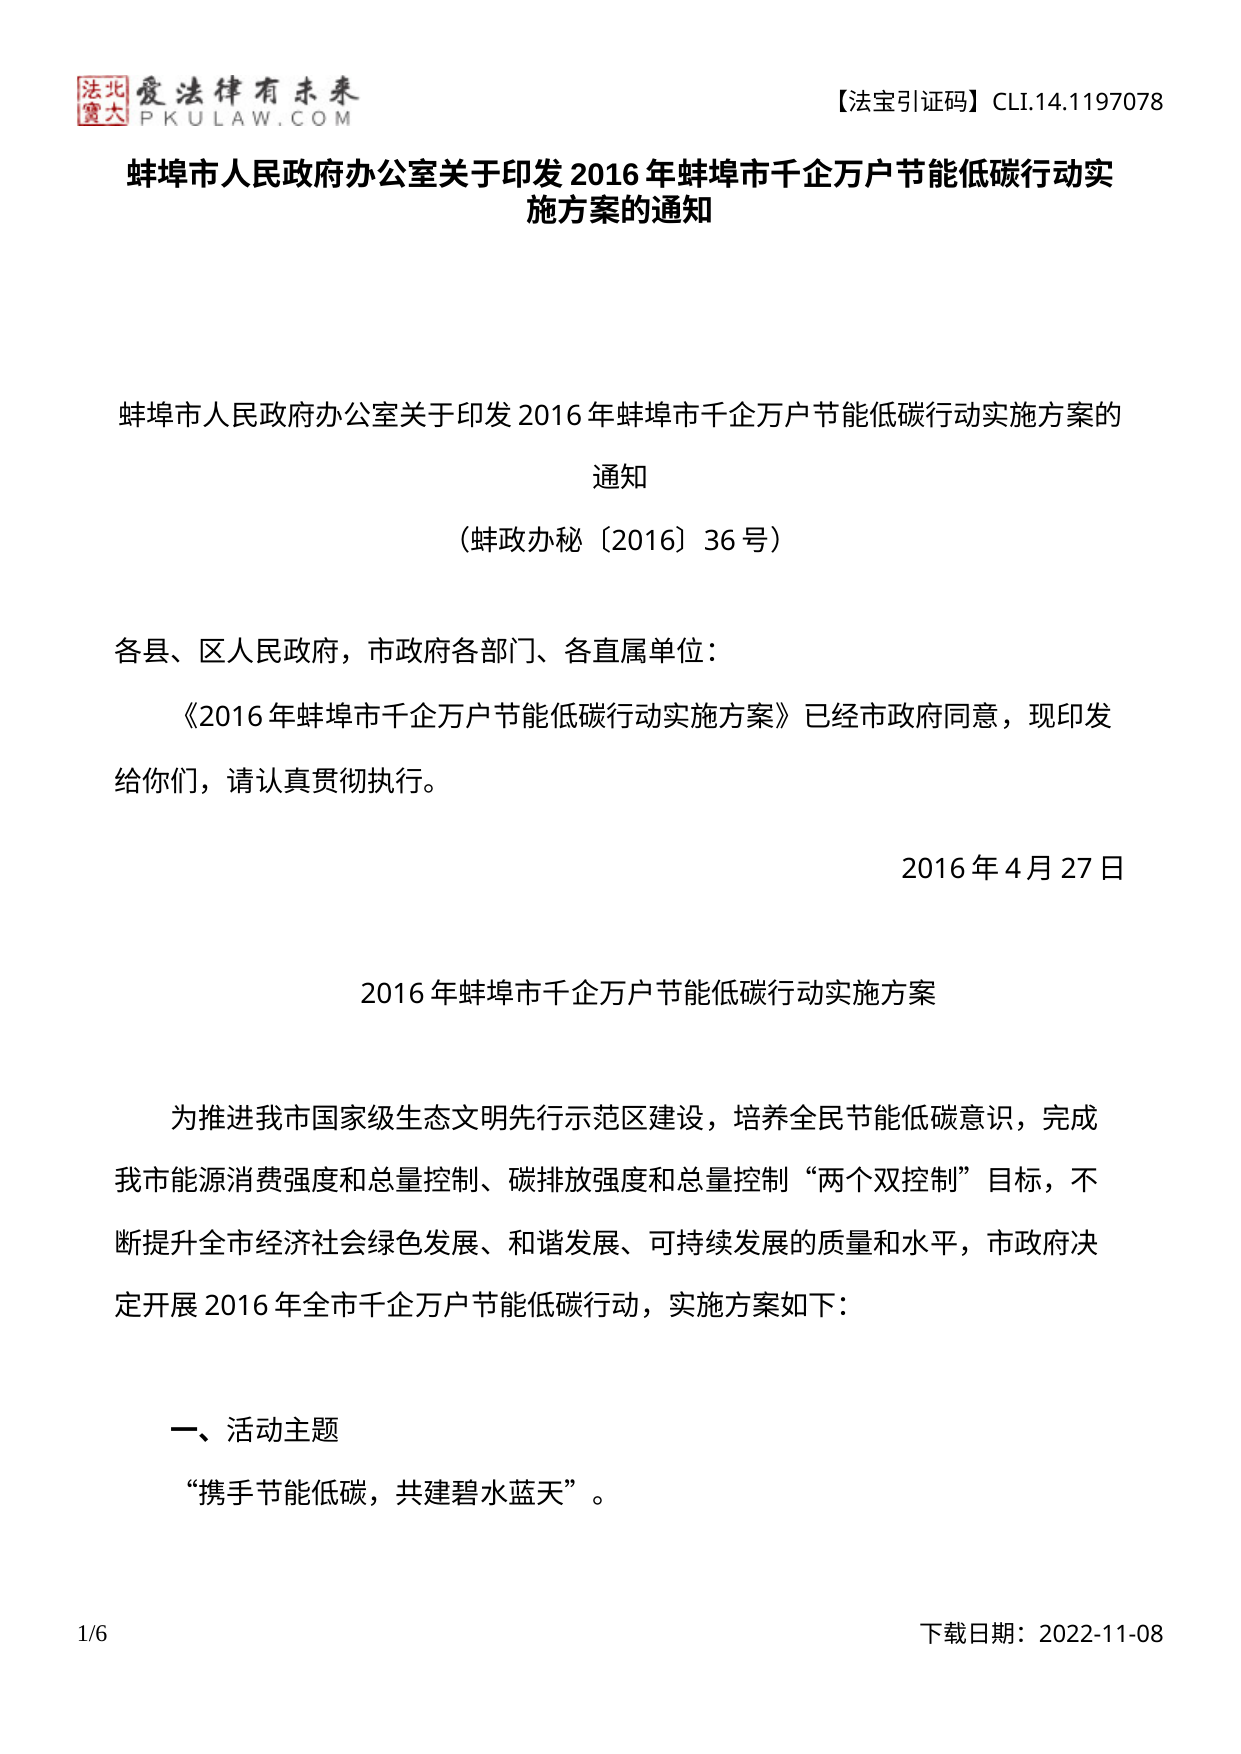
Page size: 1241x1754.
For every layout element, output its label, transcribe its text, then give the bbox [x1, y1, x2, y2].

text 各县、区人民政府，市政府各部门、各直属单位： 《2016年蚌埠市千企万户节能低碳行动实施方案》已经市政府同意，现印发给你们，请认真贯彻执行。 [114, 574, 1126, 799]
text 为推进我市国家级生态文明先行示范区建设，培养全民节能低碳意识，完成我市能源消费强度和总量控制、碳排放强度和总量控制“两个双控制”目标，不断提升全市经济社会绿色发展、和谐发展、可持续发展的质量和水平，市政府决定开展2016年全市千企万户节能低碳行动，实施方案如下： 一、活动主题 “携手节能低碳，共建碧水蓝天”。 [114, 1011, 1126, 1511]
text 2016年蚌埠市千企万户节能低碳行动实施方案 [114, 949, 1126, 1011]
text 2016年4月27日 [114, 824, 1126, 886]
picture [76, 75, 361, 126]
text 蚌埠市人民政府办公室关于印发2016年蚌埠市千企万户节能低碳行动实施方案的通知 （蚌政办秘〔2016〕36号） [114, 308, 1126, 558]
title 蚌埠市人民政府办公室关于印发2016年蚌埠市千企万户节能低碳行动实施方案的通知 [114, 156, 1126, 228]
